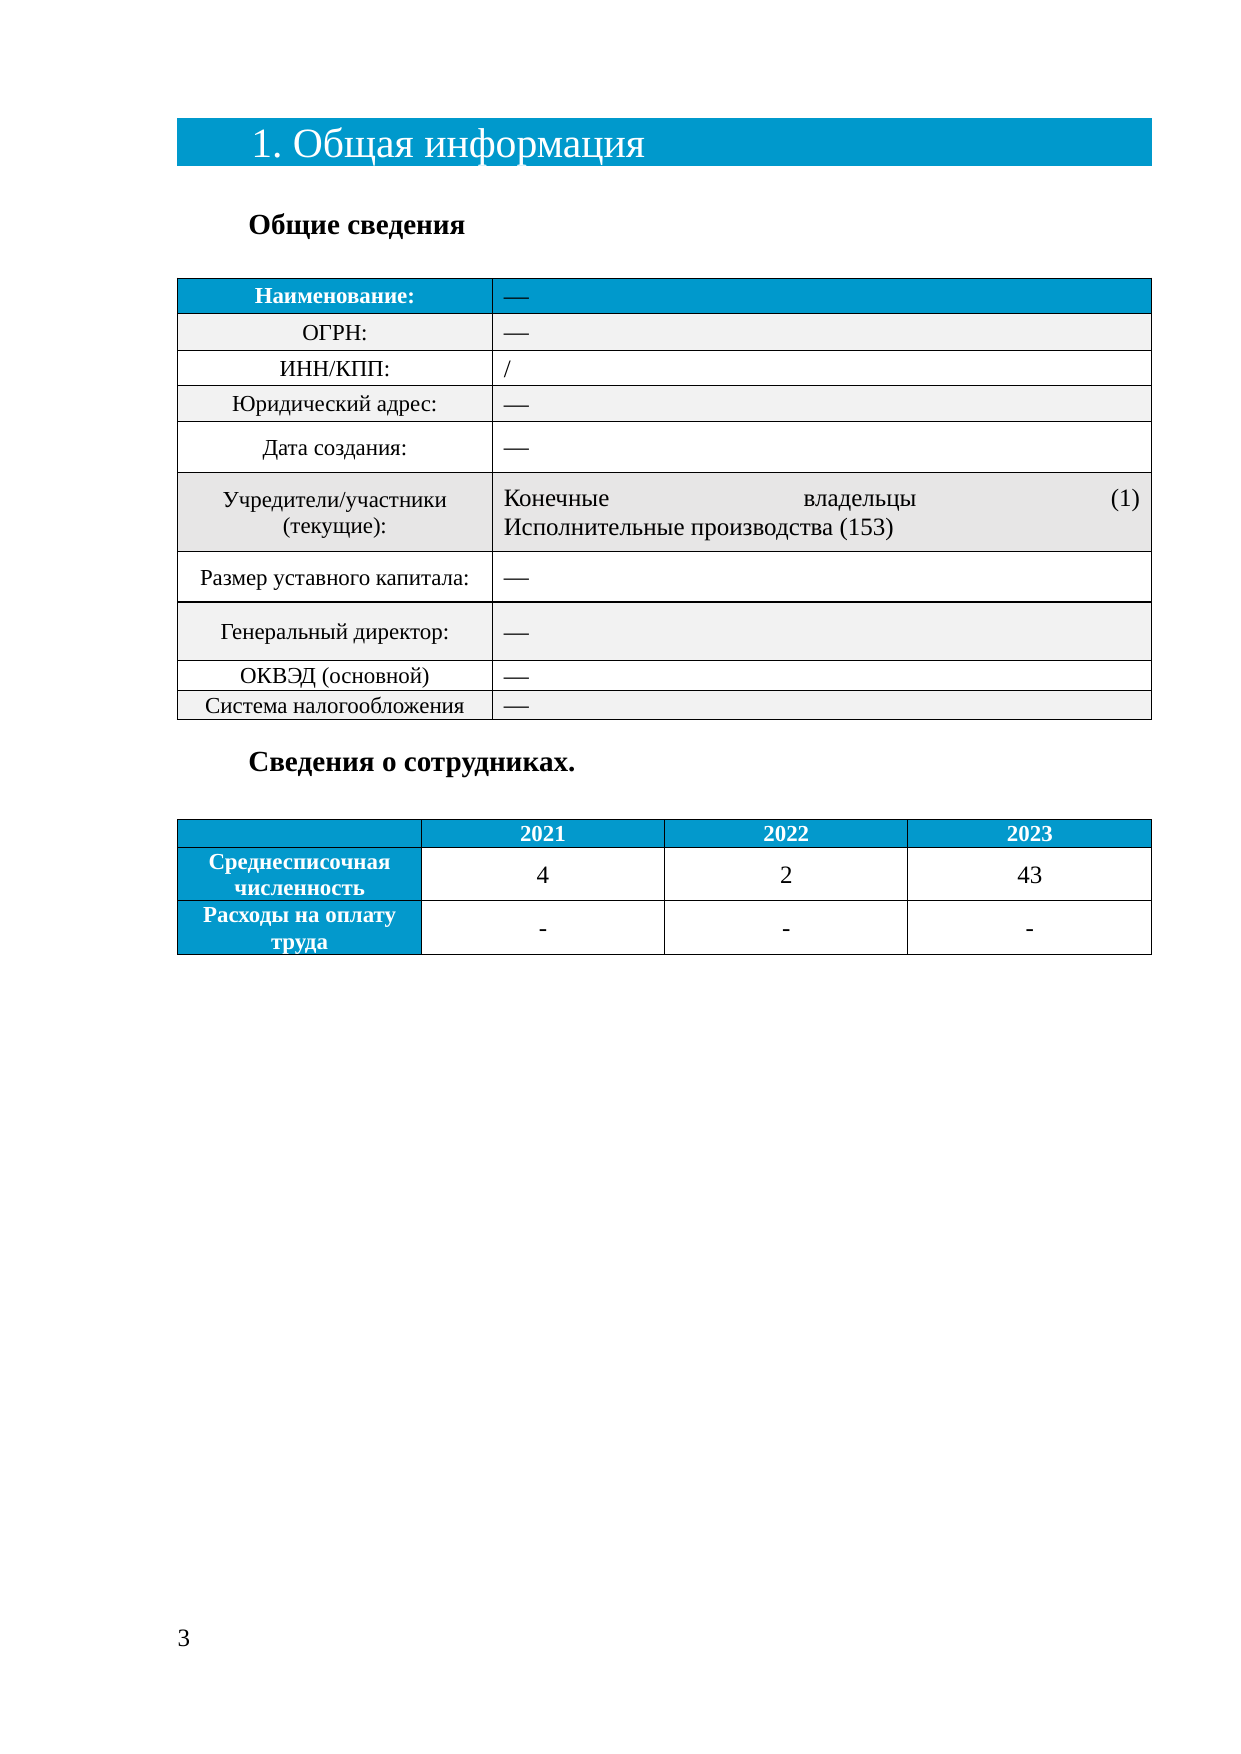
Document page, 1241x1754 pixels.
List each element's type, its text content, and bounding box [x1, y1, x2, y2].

table_cell Среднесписочная численность [178, 848, 421, 900]
table_cell — [493, 603, 1151, 660]
table_cell 2 [665, 848, 907, 900]
table_cell — [493, 386, 1151, 421]
table_cell Расходы на оплату труда [178, 901, 421, 954]
subtitle Сведения о сотрудниках. [248, 744, 1152, 778]
table_header 2022 [665, 820, 907, 847]
table_cell Юридический адрес: [178, 386, 492, 421]
subtitle 1. Общая информация [177, 118, 1152, 166]
table_cell ОГРН: [178, 314, 492, 350]
table_cell Конечные владельцы (1) Исполнительные производства (153) [493, 473, 1151, 551]
subtitle Общие сведения [248, 207, 1152, 241]
table_header 2021 [422, 820, 664, 847]
table_cell - [422, 901, 664, 954]
table_cell - [665, 901, 907, 954]
table_cell 4 [422, 848, 664, 900]
table_cell — [493, 661, 1151, 689]
table_cell — [493, 691, 1151, 719]
table_cell Дата создания: [178, 422, 492, 472]
table_cell / [493, 351, 1151, 385]
table_cell — [493, 422, 1151, 472]
table_cell Учредители/участники (текущие): [178, 473, 492, 551]
table_header — [493, 279, 1151, 313]
table_cell — [493, 552, 1151, 601]
table_cell Генеральный директор: [178, 603, 492, 660]
table_cell — [493, 314, 1151, 350]
table_cell Размер уставного капитала: [178, 552, 492, 601]
table_cell - [908, 901, 1151, 954]
table_header Наименование: [178, 279, 492, 313]
table_header 2023 [908, 820, 1151, 847]
table_header [178, 820, 421, 847]
table_cell ИНН/КПП: [178, 351, 492, 385]
table_cell ОКВЭД (основной) [178, 661, 492, 689]
table_cell Система налогообложения [178, 691, 492, 719]
table_cell 43 [908, 848, 1151, 900]
